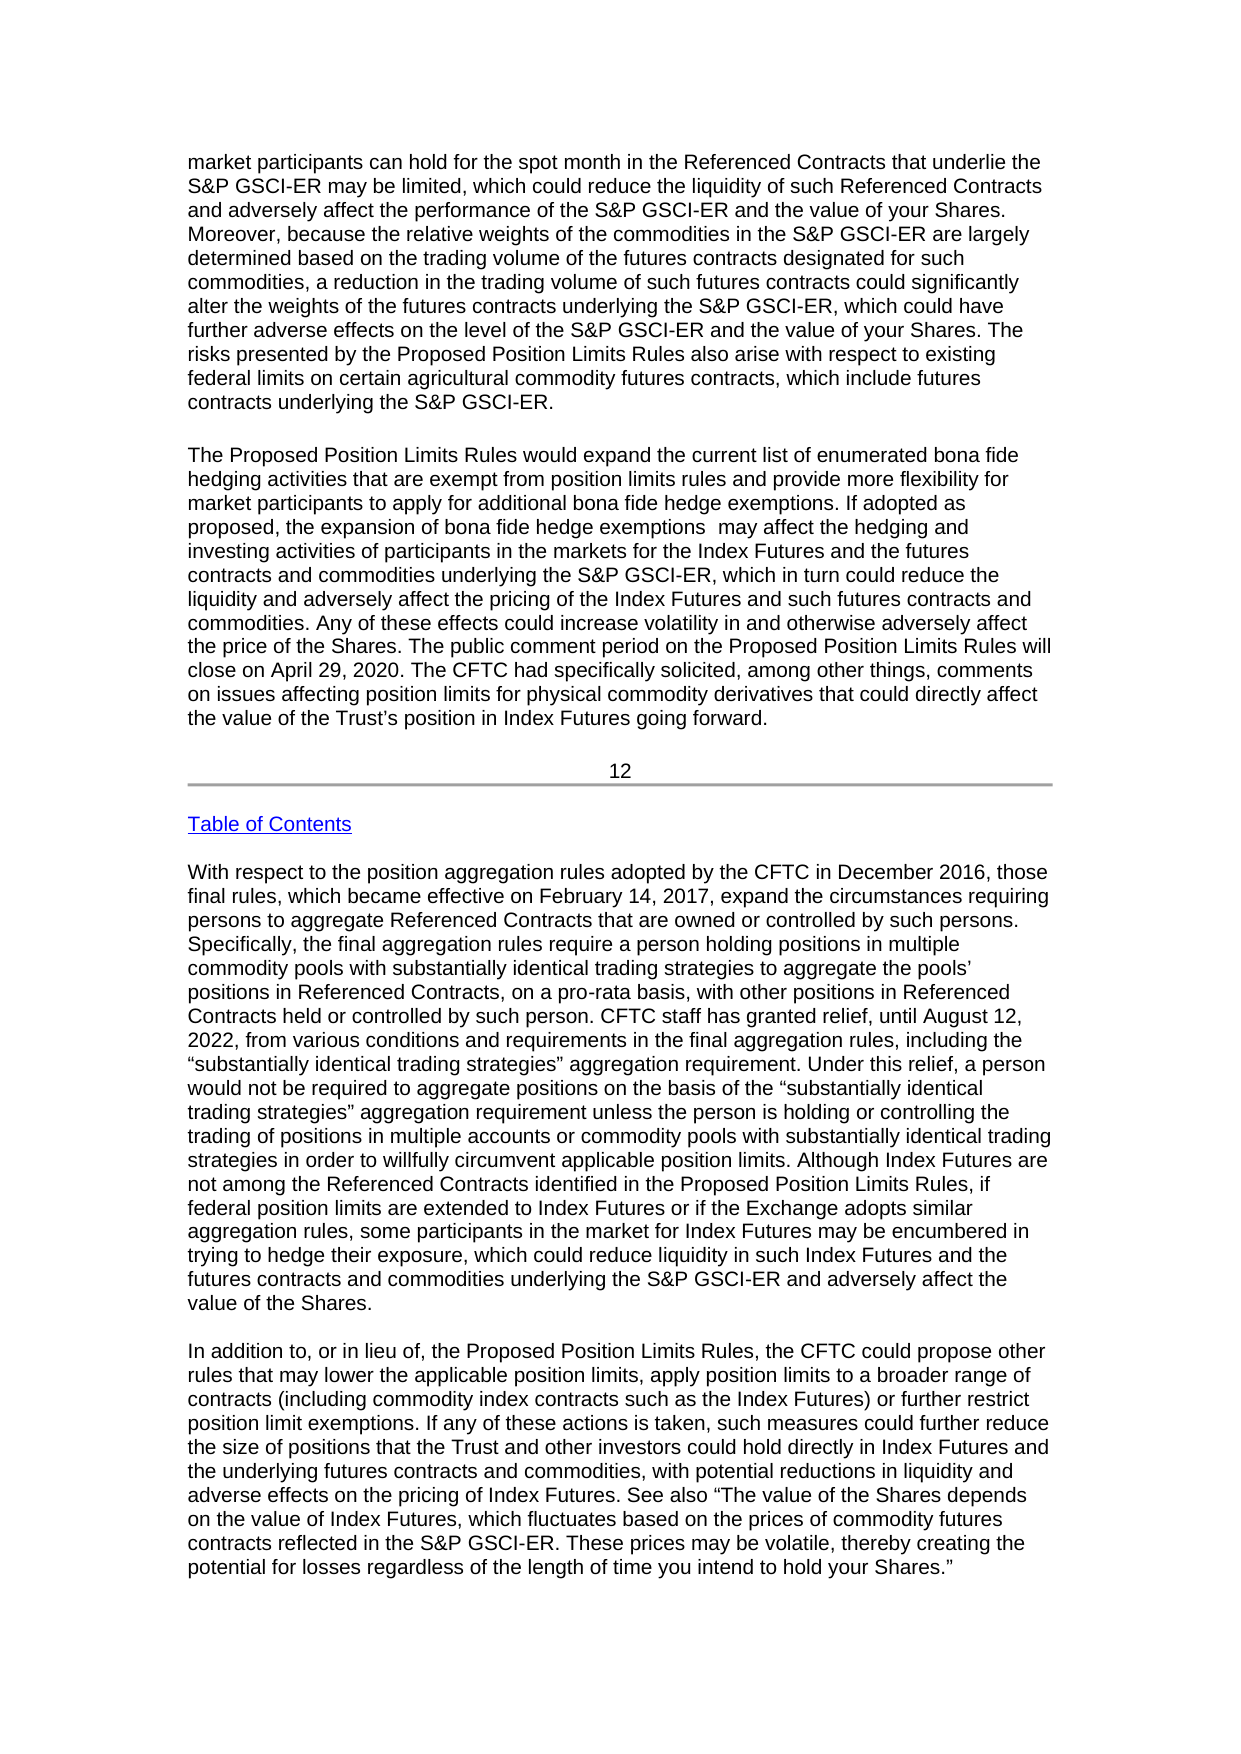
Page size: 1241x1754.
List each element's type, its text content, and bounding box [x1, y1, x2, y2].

text In addition to, or in lieu of, the Proposed Position Limits Rules, the CFTC could propose other rules that may lower the applicable position limits, apply position limits to a broader range of contracts (including commodity index contracts such as the Index Futures) or further restrict position limit exemptions. If any of these actions is taken, such measures could further reduce the size of positions that the Trust and other investors could hold directly in Index Futures and the underlying futures contracts and commodities, with potential reductions in liquidity and adverse effects on the pricing of Index Futures. See also “The value of the Shares depends on the value of Index Futures, which fluctuates based on the prices of commodity futures contracts reflected in the S&P GSCI-ER. These prices may be volatile, thereby creating the potential for losses regardless of the length of time you intend to hold your Shares.” [187, 1339, 1053, 1579]
text With respect to the position aggregation rules adopted by the CFTC in December 2016, those final rules, which became effective on February 14, 2017, expand the circumstances requiring persons to aggregate Referenced Contracts that are owned or controlled by such persons. Specifically, the final aggregation rules require a person holding positions in multiple commodity pools with substantially identical trading strategies to aggregate the pools’ positions in Referenced Contracts, on a pro-rata basis, with other positions in Referenced Contracts held or controlled by such person. CFTC staff has granted relief, until August 12, 2022, from various conditions and requirements in the final aggregation rules, including the “substantially identical trading strategies” aggregation requirement. Under this relief, a person would not be required to aggregate positions on the basis of the “substantially identical trading strategies” aggregation requirement unless the person is holding or controlling the trading of positions in multiple accounts or commodity pools with substantially identical trading strategies in order to willfully circumvent applicable position limits. Although Index Futures are not among the Referenced Contracts identified in the Proposed Position Limits Rules, if federal position limits are extended to Index Futures or if the Exchange adopts similar aggregation rules, some participants in the market for Index Futures may be encumbered in trying to hedge their exposure, which could reduce liquidity in such Index Futures and the futures contracts and commodities underlying the S&P GSCI-ER and adversely affect the value of the Shares. [187, 860, 1053, 1315]
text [187, 150, 1053, 413]
text 12 [187, 759, 1053, 783]
text The Proposed Position Limits Rules would expand the current list of enumerated bona fide hedging activities that are exempt from position limits rules and provide more flexibility for market participants to apply for additional bona fide hedge exemptions. If adopted as proposed, the expansion of bona fide hedge exemptions may affect the hedging and investing activities of participants in the markets for the Index Futures and the futures contracts and commodities underlying the S&P GSCI-ER, which in turn could reduce the liquidity and adversely affect the pricing of the Index Futures and such futures contracts and commodities. Any of these effects could increase volatility in and otherwise adversely affect the price of the Shares. The public comment period on the Proposed Position Limits Rules will close on April 29, 2020. The CFTC had specifically solicited, among other things, comments on issues affecting position limits for physical commodity derivatives that could directly affect the value of the Trust’s position in Index Futures going forward. [187, 443, 1053, 730]
text Table of Contents [187, 812, 1053, 836]
